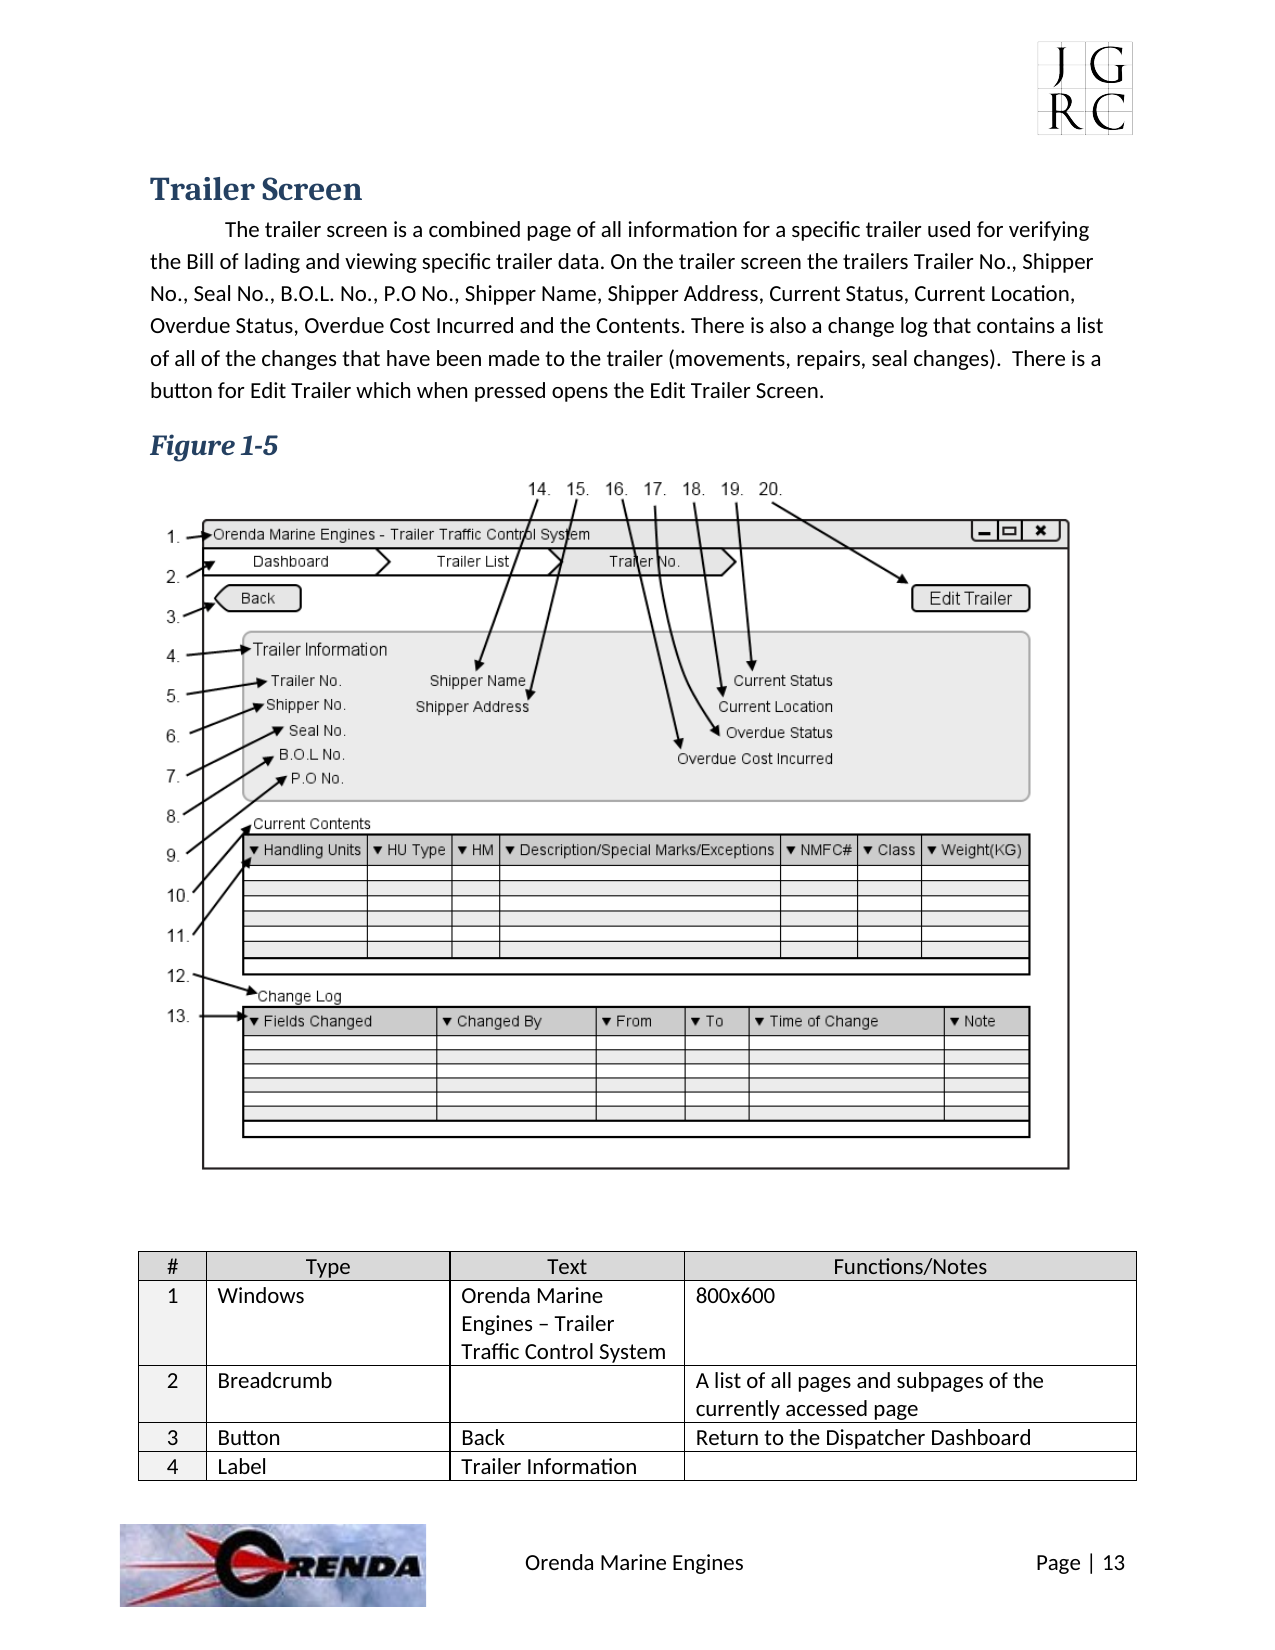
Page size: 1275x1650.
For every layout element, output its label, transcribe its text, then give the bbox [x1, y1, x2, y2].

table_cell 4 [139, 1452, 206, 1480]
table_cell 3 [139, 1423, 206, 1451]
table_cell Label [207, 1452, 449, 1480]
table_cell 800x600 [685, 1281, 1136, 1365]
table_cell [451, 1366, 684, 1422]
table_cell Button [207, 1423, 449, 1451]
table_cell Orenda Marine Engines – Trailer Traffic Control System [451, 1281, 684, 1365]
table_header Text [451, 1252, 684, 1280]
text The trailer screen is a combined page of all information for a specific trailer used for verifying the Bill of lading and viewing specific trailer data. On the trailer screen the trailers Trailer No., Shipper No., Seal No., B.O.L. No., P.O No., Shipper Name, Shipper Address, Current Status, Current Location, Overdue Status, Overdue Cost Incurred and the Contents. There is also a change log that contains a list of all of the changes that have been made to the trailer (movements, repairs, seal changes). There is a button for Edit Trailer which when pressed opens the Edit Trailer Screen. [150, 215, 1125, 404]
table_header Type [207, 1252, 449, 1280]
table_cell Breadcrumb [207, 1366, 449, 1422]
table_cell Windows [207, 1281, 449, 1365]
picture [150, 467, 1125, 1226]
table_cell Trailer Information [451, 1452, 684, 1480]
subtitle Trailer Screen [150, 171, 1125, 209]
table_header Functions/Notes [685, 1252, 1136, 1280]
table_cell Back [451, 1423, 684, 1451]
table_cell Return to the Dispatcher Dashboard [685, 1423, 1136, 1451]
table_cell [685, 1452, 1136, 1480]
table_cell 2 [139, 1366, 206, 1422]
subtitle Figure 1-5 [150, 429, 1125, 462]
picture [1035, 41, 1134, 137]
table_header # [139, 1252, 206, 1280]
table_cell 1 [139, 1281, 206, 1365]
table_cell A list of all pages and subpages of the currently accessed page [685, 1366, 1136, 1422]
